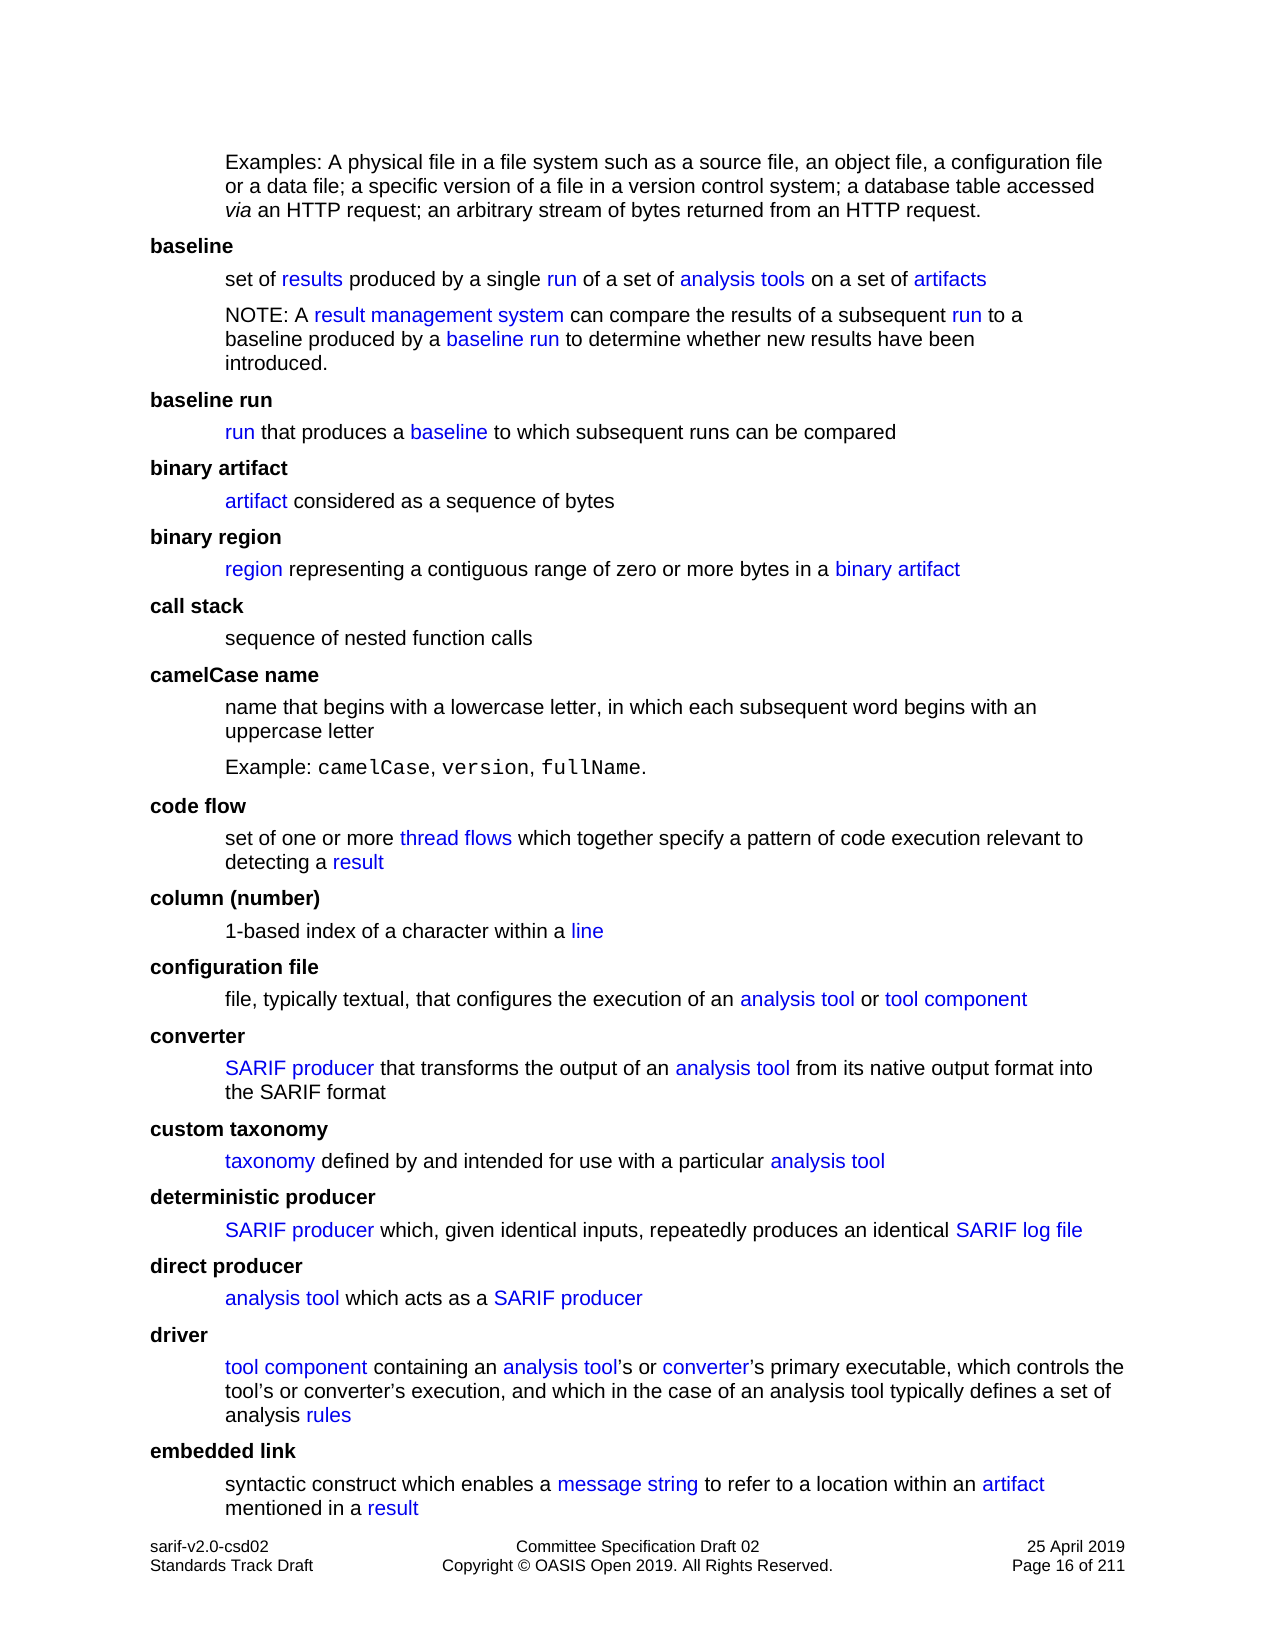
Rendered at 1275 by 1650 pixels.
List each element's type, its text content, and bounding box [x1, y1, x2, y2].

text NOTE: A result management system can compare the results of a subsequent run to a baseline produced by a baseline run to determine whether new results have been introduced. [225, 303, 1050, 375]
text column (number) [150, 886, 825, 910]
text tool component containing an analysis tool’s or converter’s primary executable, which controls the tool’s or converter’s execution, and which in the case of an analysis tool typically defines a set of analysis rules [225, 1355, 1125, 1427]
text name that begins with a lowercase letter, in which each subsequent word begins with an uppercase letter [225, 695, 1125, 743]
text converter [150, 1024, 825, 1048]
text binary region [150, 525, 825, 549]
text syntactic construct which enables a message string to refer to a location within an artifact mentioned in a result [225, 1472, 1125, 1519]
text baseline run [150, 387, 825, 411]
text Example: camelCase, version, fullName. [225, 755, 1050, 781]
text deterministic producer [150, 1185, 825, 1209]
text SARIF producer which, given identical inputs, repeatedly produces an identical SARIF log file [225, 1217, 1125, 1241]
text binary artifact [150, 456, 825, 480]
text run that produces a baseline to which subsequent runs can be compared [225, 420, 1125, 444]
text call stack [150, 594, 825, 618]
text taxonomy defined by and intended for use with a particular analysis tool [225, 1149, 1125, 1173]
text file, typically textual, that configures the execution of an analysis tool or tool component [225, 987, 1125, 1011]
text camelCase name [150, 662, 825, 686]
text artifact considered as a sequence of bytes [225, 488, 1125, 512]
text SARIF producer that transforms the output of an analysis tool from its native output format into the SARIF format [225, 1056, 1125, 1104]
text custom taxonomy [150, 1116, 825, 1140]
text configuration file [150, 955, 825, 979]
text embedded link [150, 1439, 825, 1463]
text analysis tool which acts as a SARIF producer [225, 1286, 1125, 1310]
text set of results produced by a single run of a set of analysis tools on a set of artifacts [225, 267, 1125, 291]
text 1-based index of a character within a line [225, 918, 1125, 942]
text driver [150, 1323, 825, 1347]
text baseline [150, 234, 825, 258]
text region representing a contiguous range of zero or more bytes in a binary artifact [225, 557, 1125, 581]
text Examples: A physical file in a file system such as a source file, an object file, a configuration file or a data file; a specific version of a file in a version control system; a database table accessed via an HTTP request; an arbitrary stream of bytes returned from an HTTP request. [225, 150, 1125, 222]
text direct producer [150, 1254, 825, 1278]
text set of one or more thread flows which together specify a pattern of code execution relevant to detecting a result [225, 826, 1125, 874]
text code flow [150, 793, 825, 817]
text sequence of nested function calls [225, 626, 1125, 650]
